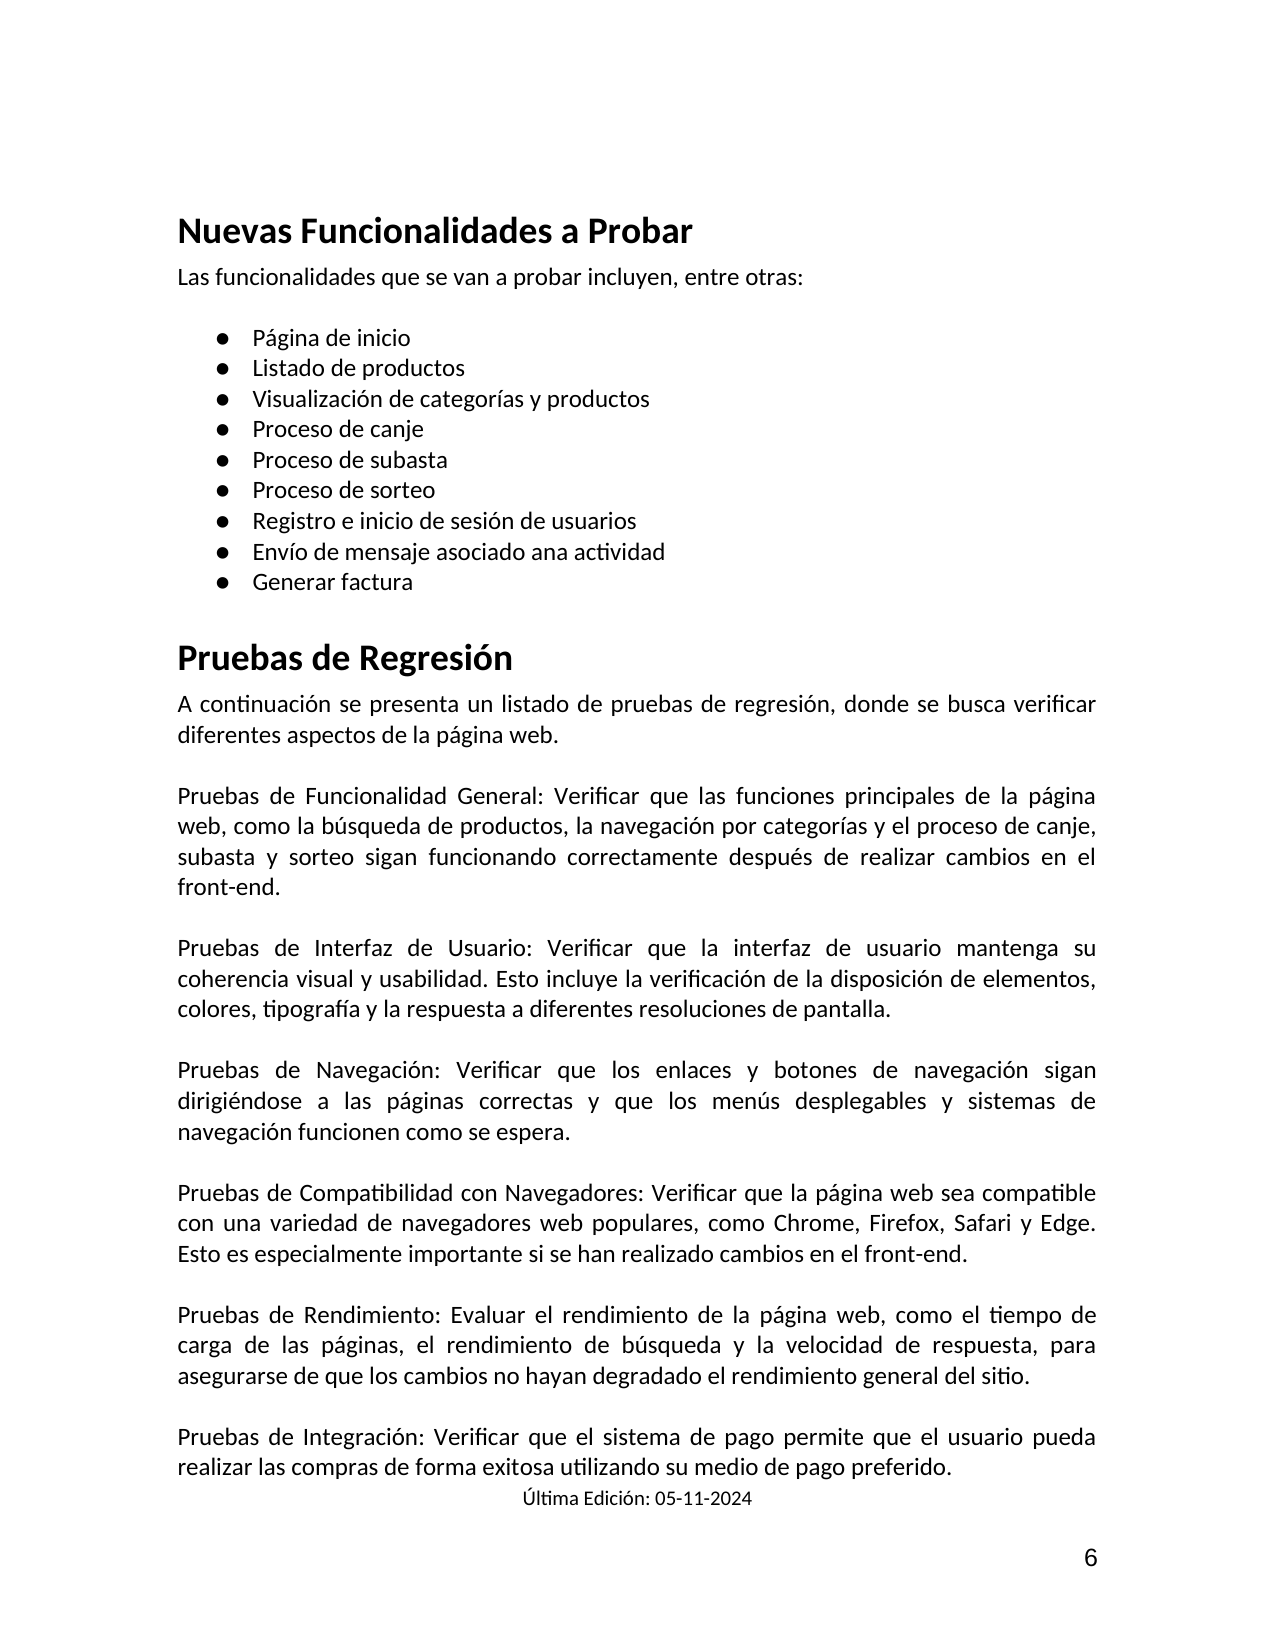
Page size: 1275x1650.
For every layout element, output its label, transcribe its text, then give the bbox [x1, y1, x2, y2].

subtitle Pruebas de Regresión [177, 634, 1098, 680]
list Proceso de subasta [215, 444, 1098, 474]
text Pruebas de Interfaz de Usuario: Verificar que la interfaz de usuario mantenga su coherencia visual y usabilidad. Esto incluye la verificación de la disposición de elementos, colores, tipografía y la respuesta a diferentes resoluciones de pantalla. [177, 932, 1098, 1024]
list Página de inicio [215, 322, 1098, 352]
list Generar factura [215, 566, 1098, 597]
list Listado de productos [215, 352, 1098, 383]
text Pruebas de Integración: Verificar que el sistema de pago permite que el usuario pueda realizar las compras de forma exitosa utilizando su medio de pago preferido. [177, 1421, 1098, 1482]
text Pruebas de Navegación: Verificar que los enlaces y botones de navegación sigan dirigiéndose a las páginas correctas y que los menús desplegables y sistemas de navegación funcionen como se espera. [177, 1054, 1098, 1146]
list Envío de mensaje asociado ana actividad [215, 536, 1098, 566]
list Proceso de sorteo [215, 474, 1098, 505]
text A continuación se presenta un listado de pruebas de regresión, donde se busca verificar diferentes aspectos de la página web. [177, 688, 1098, 749]
list Registro e inicio de sesión de usuarios [215, 505, 1098, 536]
text Pruebas de Rendimiento: Evaluar el rendimiento de la página web, como el tiempo de carga de las páginas, el rendimiento de búsqueda y la velocidad de respuesta, para asegurarse de que los cambios no hayan degradado el rendimiento general del sitio. [177, 1299, 1098, 1390]
text Pruebas de Compatibilidad con Navegadores: Verificar que la página web sea compatible con una variedad de navegadores web populares, como Chrome, Firefox, Safari y Edge. Esto es especialmente importante si se han realizado cambios en el front-end. [177, 1177, 1098, 1268]
text Pruebas de Funcionalidad General: Verificar que las funciones principales de la página web, como la búsqueda de productos, la navegación por categorías y el proceso de canje, subasta y sorteo sigan funcionando correctamente después de realizar cambios en el front-end. [177, 780, 1098, 902]
list Proceso de canje [215, 413, 1098, 444]
subtitle Nuevas Funcionalidades a Probar [177, 207, 1098, 253]
list Visualización de categorías y productos [215, 383, 1098, 413]
text Las funcionalidades que se van a probar incluyen, entre otras: [177, 261, 1098, 291]
